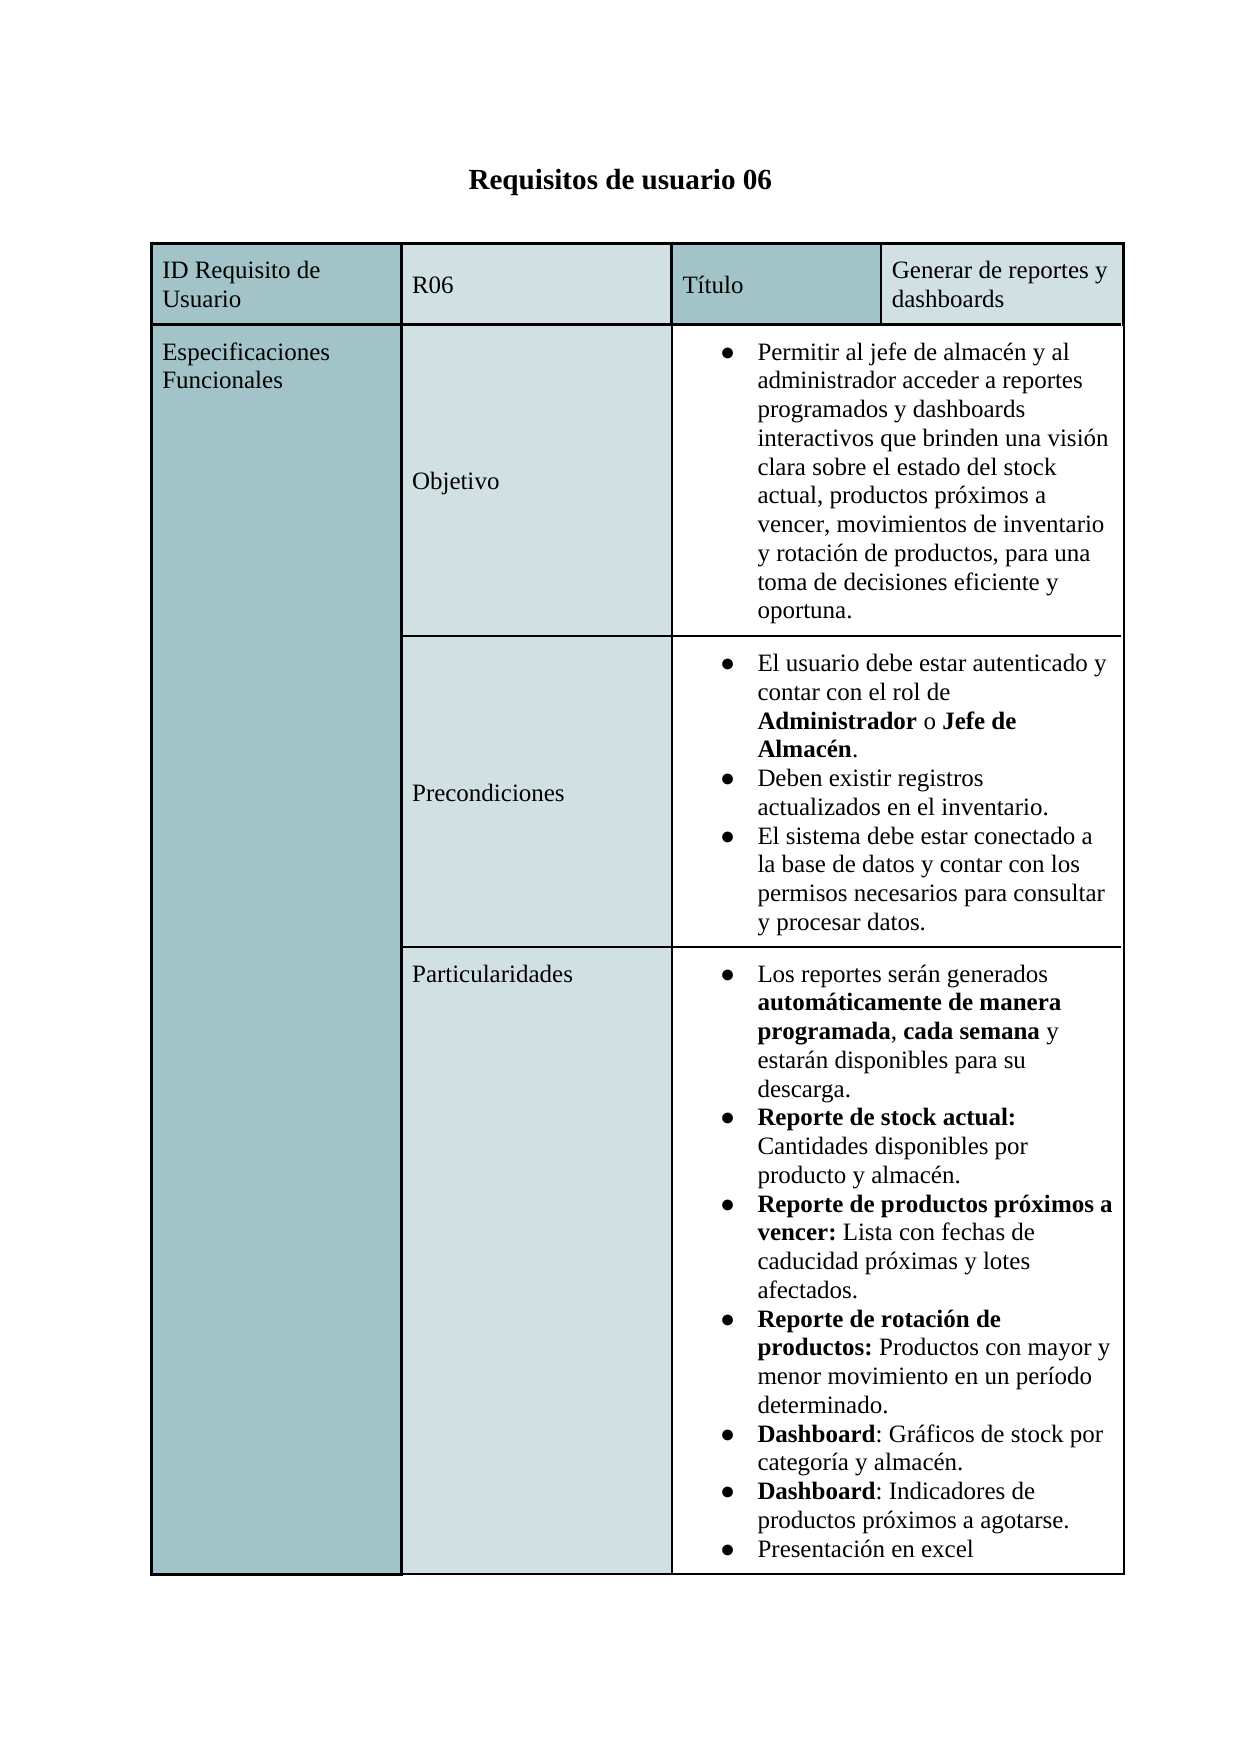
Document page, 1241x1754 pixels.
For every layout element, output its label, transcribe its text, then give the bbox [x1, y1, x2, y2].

table_header Generar de reportes y dashboards [882, 245, 1122, 323]
table_cell Precondiciones [403, 637, 671, 946]
table_header ID Requisito de Usuario [153, 245, 400, 323]
table_header R06 [403, 245, 670, 323]
table_cell Especificaciones Funcionales [153, 326, 400, 1573]
table_cell Particularidades [403, 948, 671, 1573]
table_header Título [673, 245, 880, 323]
table_cell Permitir al jefe de almacén y al administrador acceder a reportes programados y dashboards interactivos que brinden una visión clara sobre el estado del stock actual, productos próximos a vencer, movimientos de inventario y rotación de productos, para una toma de decisiones eficiente y oportuna. [673, 323, 1123, 635]
table_cell Los reportes serán generados automáticamente de manera programada, cada semana y estarán disponibles para su descarga. Reporte de stock actual: Cantidades disponibles por producto y almacén. Reporte de productos próximos a vencer: Lista con fechas de caducidad próximas y lotes afectados. Reporte de rotación de productos: Productos con mayor y menor movimiento en un período determinado. Dashboard: Gráficos de stock por categoría y almacén. Dashboard: Indicadores de productos próximos a agotarse. Presentación en excel [673, 946, 1123, 1573]
text Requisitos de usuario 06 [150, 162, 1090, 196]
table_cell Objetivo [403, 326, 671, 635]
table_cell El usuario debe estar autenticado y contar con el rol de Administrador o Jefe de Almacén. Deben existir registros actualizados en el inventario. El sistema debe estar conectado a la base de datos y contar con los permisos necesarios para consultar y procesar datos. [673, 635, 1123, 946]
